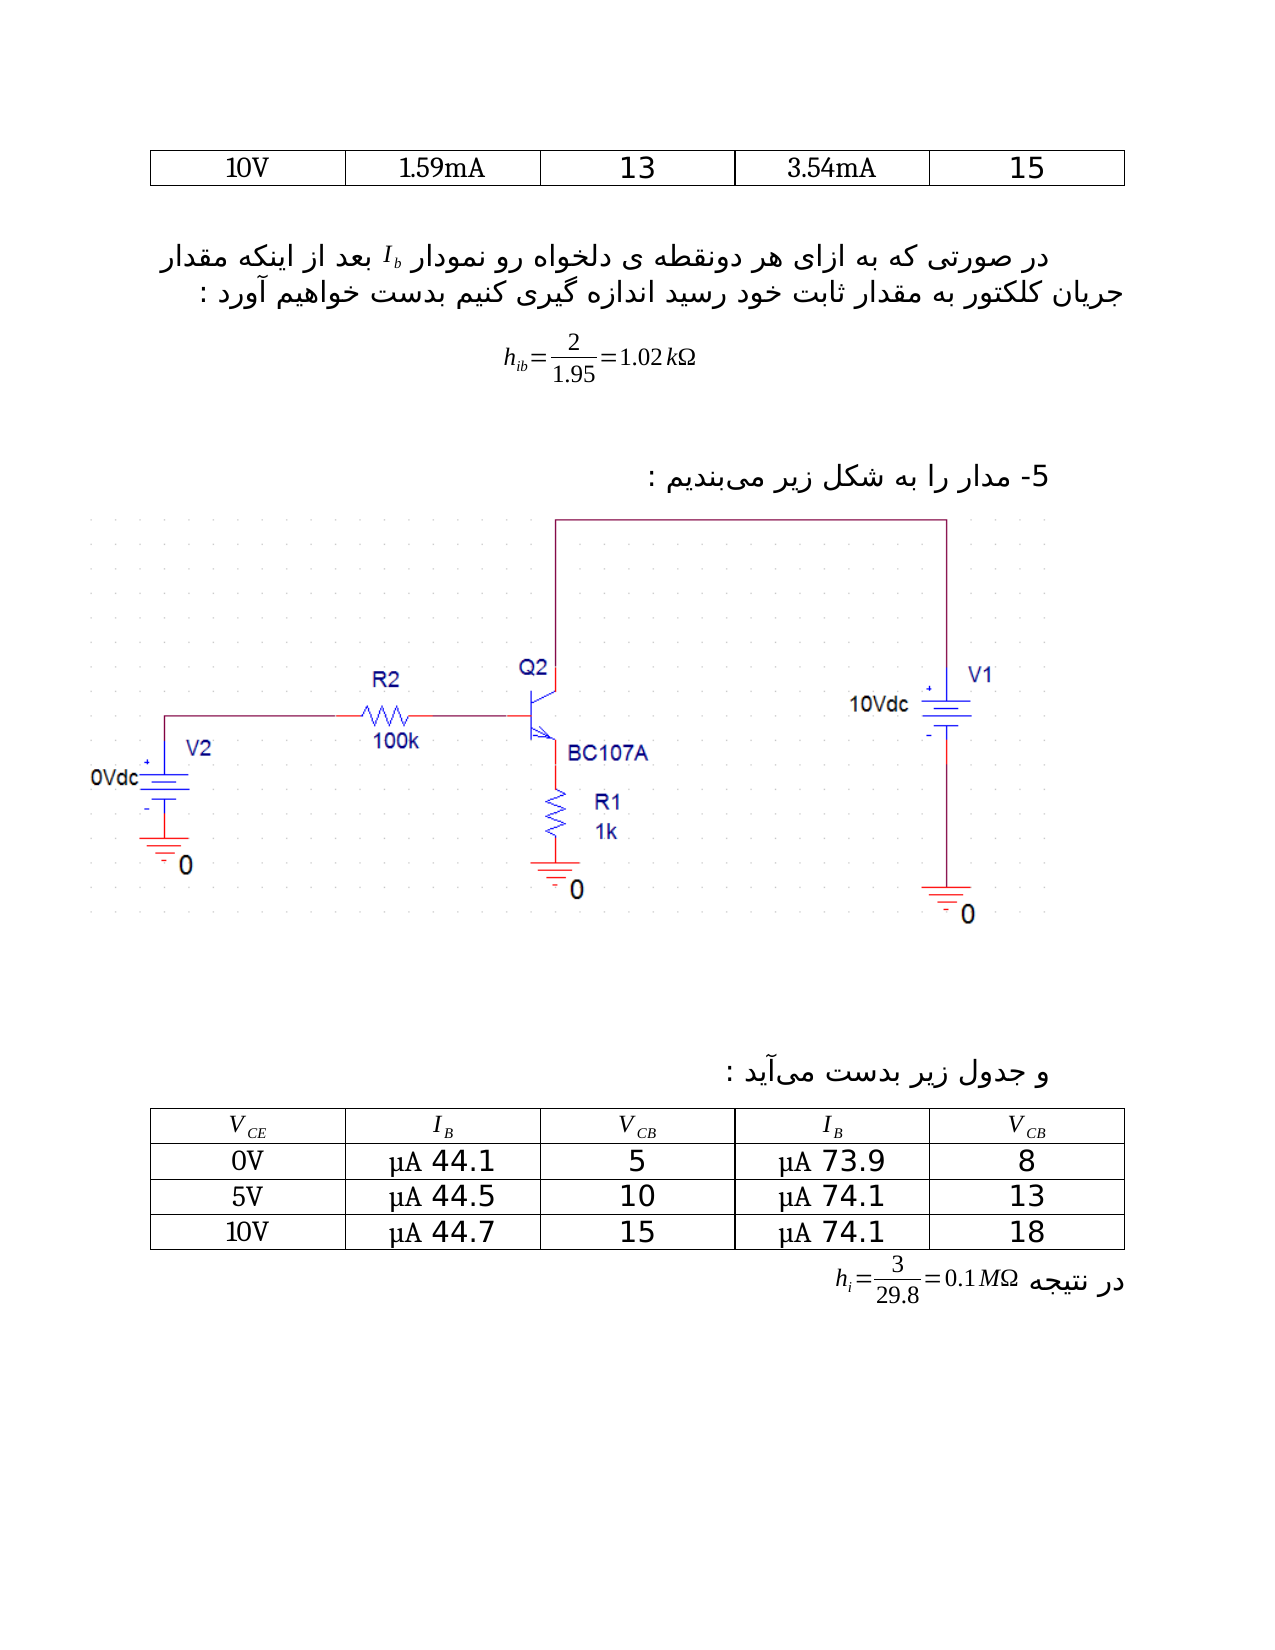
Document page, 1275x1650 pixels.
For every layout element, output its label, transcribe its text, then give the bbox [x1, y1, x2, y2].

table_header [346, 1109, 540, 1143]
table_header [736, 1109, 929, 1143]
table_cell 13 [541, 151, 734, 185]
picture [76, 512, 1050, 931]
table_cell 44.5 µA [346, 1180, 540, 1214]
table_cell 0V [151, 1144, 345, 1178]
table_header [541, 1109, 734, 1143]
table_cell 10V [151, 1215, 345, 1249]
text در نتیجه [150, 1250, 1125, 1309]
table_cell 15 [541, 1215, 734, 1249]
table_cell 74.1 µA [736, 1180, 929, 1214]
table_cell 3.54mA [736, 151, 929, 185]
text در صورتی که به ازای هر دونقطه ی دلخواه رو نمودار بعد از اینکه مقدار جریان کلکتور به مقدار ثابت خود رسید اندازه گیری کنیم بدست خواهیم آورد : [150, 239, 1125, 309]
table_cell 10 [541, 1180, 734, 1214]
table_cell 73.9 µA [736, 1144, 929, 1178]
table_cell 1.59mA [346, 151, 540, 185]
table_cell 5V [151, 1180, 345, 1214]
table_cell 18 [930, 1215, 1124, 1249]
table_header [930, 1109, 1124, 1143]
table_cell 10V [151, 151, 345, 185]
table_cell 44.7 µA [346, 1215, 540, 1249]
table_header [151, 1109, 345, 1143]
text 5- مدار را به شکل زیر می‌بندیم : [150, 459, 1125, 493]
table_cell 8 [930, 1144, 1124, 1178]
text و جدول زیر بدست می‌آید : [150, 1055, 1125, 1089]
table_cell 74.1 µA [736, 1215, 929, 1249]
table_cell 44.1 µA [346, 1144, 540, 1178]
table_cell 15 [930, 151, 1124, 185]
table_cell 13 [930, 1180, 1124, 1214]
table_cell 5 [541, 1144, 734, 1178]
